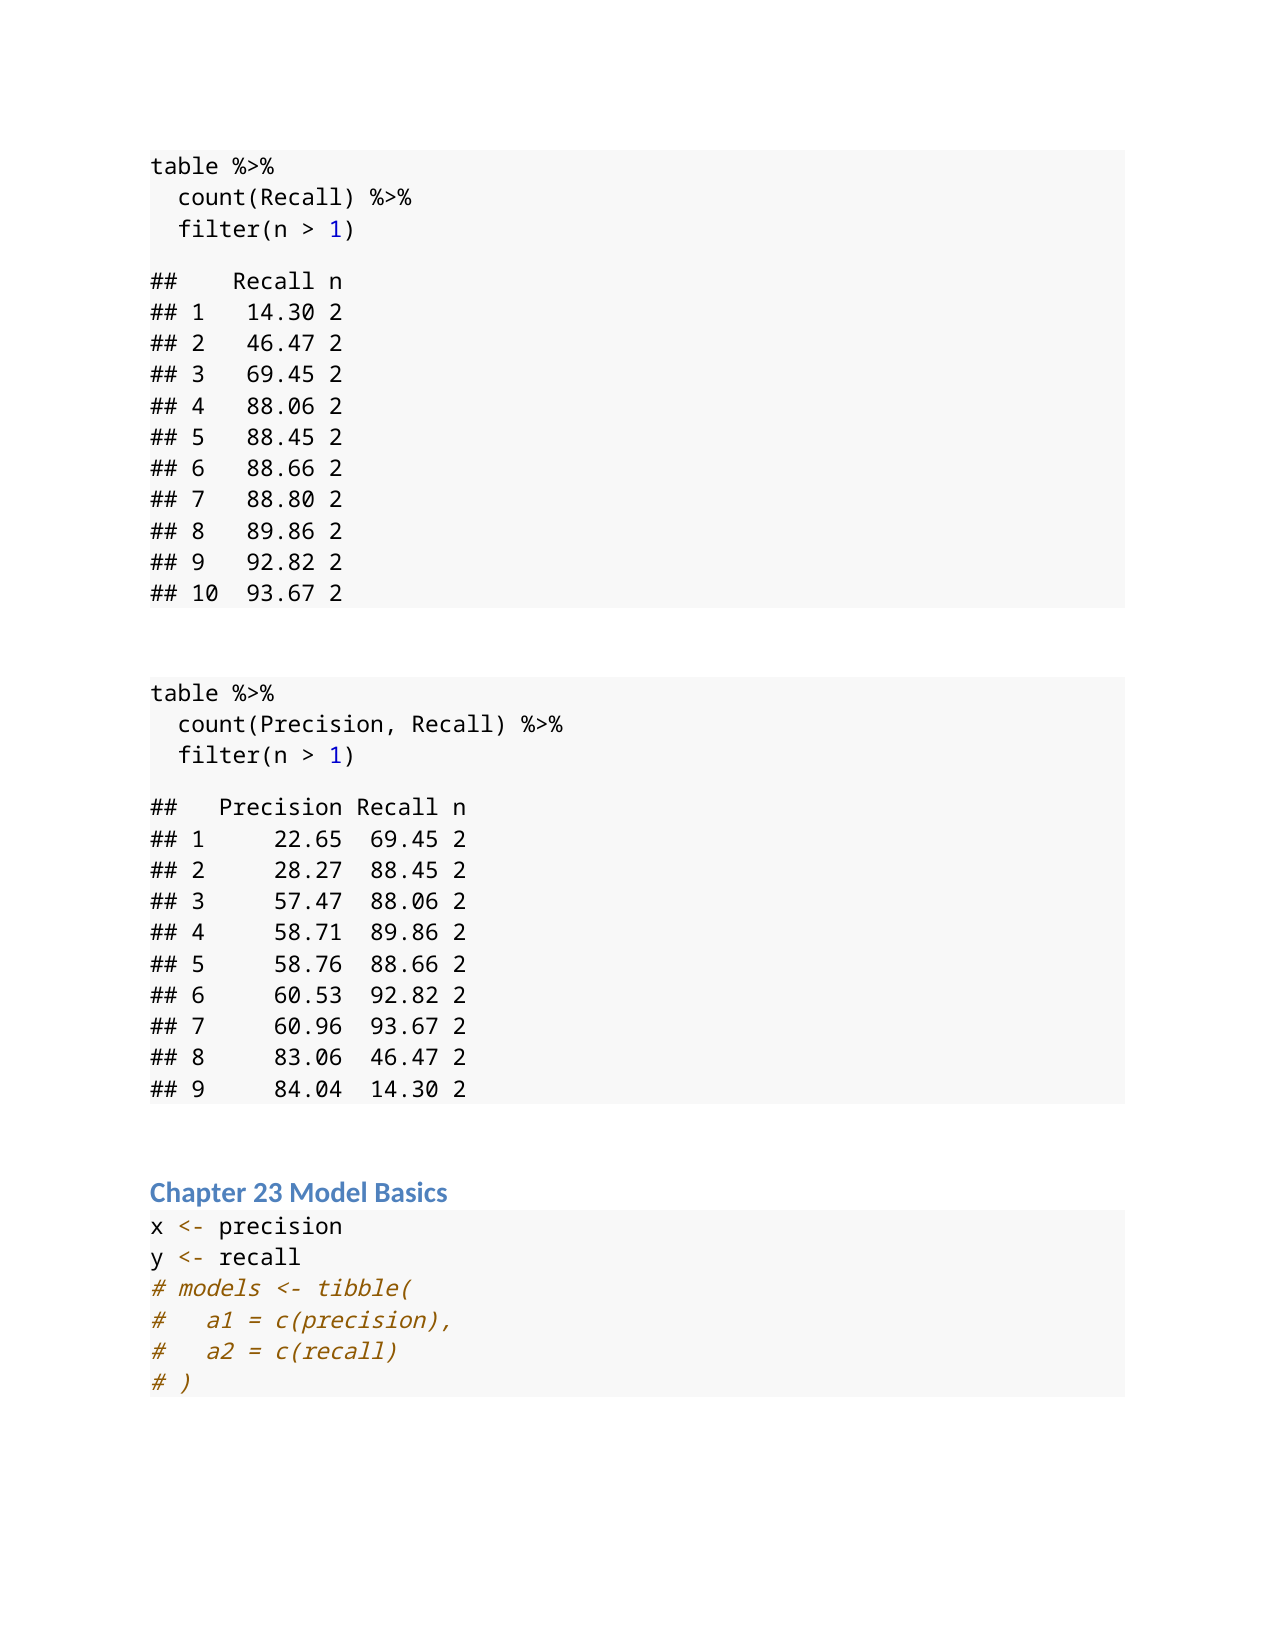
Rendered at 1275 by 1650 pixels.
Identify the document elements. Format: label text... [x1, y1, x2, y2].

text x <- precision y <- recall # models <- tibble( # a1 = c(precision), # a2 = c(recall) # ) [150, 1210, 1125, 1397]
subtitle Chapter 23 Model Basics [150, 1174, 1125, 1210]
text table %>% count(Recall) %>% filter(n > 1) [150, 150, 1125, 244]
text ## Precision Recall n ## 1 22.65 69.45 2 ## 2 28.27 88.45 2 ## 3 57.47 88.06 2 ## 4 58.71 89.86 2 ## 5 58.76 88.66 2 ## 6 60.53 92.82 2 ## 7 60.96 93.67 2 ## 8 83.06 46.47 2 ## 9 84.04 14.30 2 [150, 791, 1125, 1104]
text table %>% count(Precision, Recall) %>% filter(n > 1) [274, 677, 1125, 770]
text ## Recall n ## 1 14.30 2 ## 2 46.47 2 ## 3 69.45 2 ## 4 88.06 2 ## 5 88.45 2 ## 6 88.66 2 ## 7 88.80 2 ## 8 89.86 2 ## 9 92.82 2 ## 10 93.67 2 [150, 264, 1125, 608]
